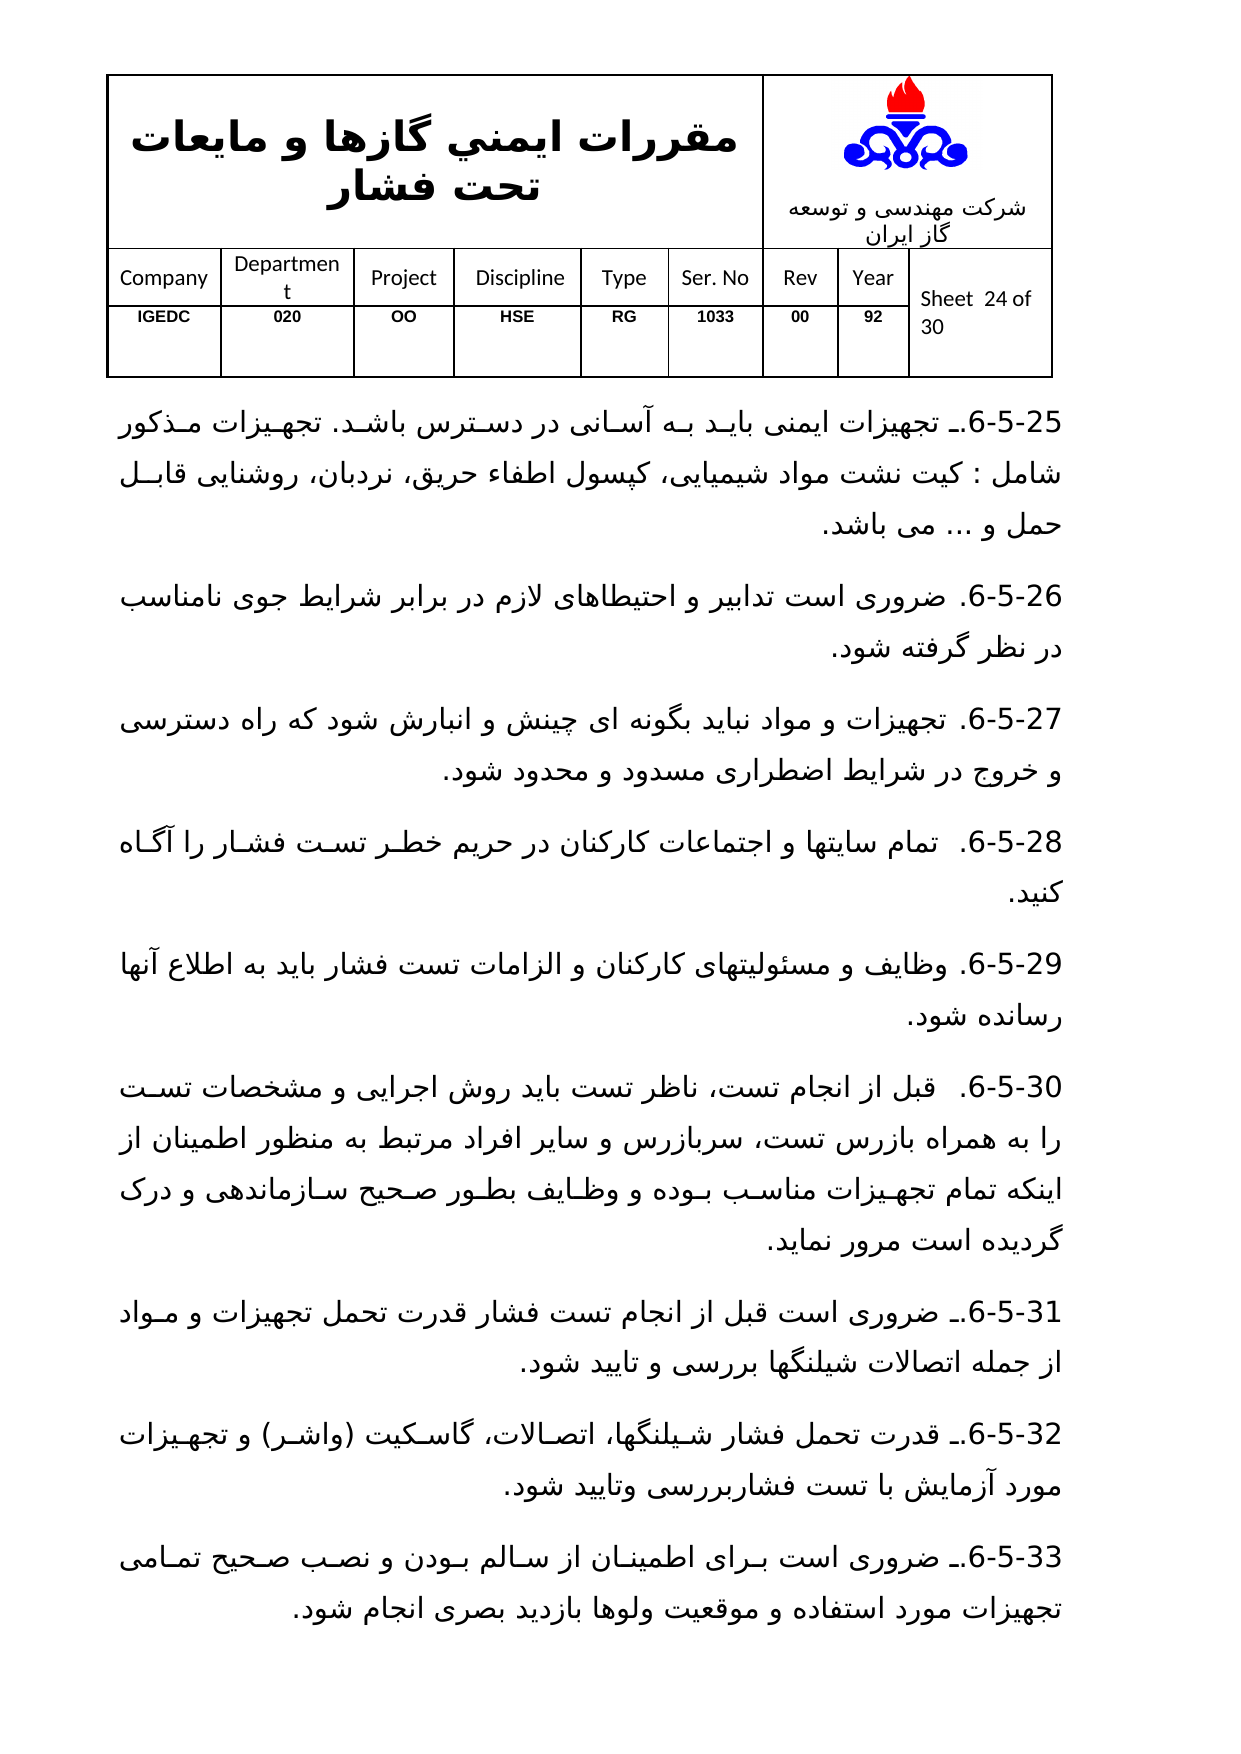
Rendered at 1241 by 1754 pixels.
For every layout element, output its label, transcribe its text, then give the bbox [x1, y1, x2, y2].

text 6-5-27. تجهیزات و مواد نباید بگونه ای چینش و انبارش شود که راه دسترسی و خروج در شرایط اضطراری مسدود و محدود شود. [119, 702, 1063, 787]
text 6-5-30. قبل از انجام تست، ناظر تست باید روش اجرایی و مشخصات تست را به همراه بازرس تست، سربازرس و سایر افراد مرتبط به منظور اطمینان از اینکه تمام تجهیزات مناسب بوده و وظایف بطور صحیح سازماندهی و درک گردیده است مرور نماید. [119, 1070, 1063, 1257]
picture [831, 76, 984, 170]
text 6-5-33. ضروری است برای اطمینان از سالم بودن و نصب صحیح تمامی تجهیزات مورد استفاده و موقعیت ولوها بازدید بصری انجام شود. [119, 1540, 1063, 1625]
text 6-5-28. تمام سایتها و اجتماعات کارکنان در حریم خطر تست فشار را آگاه کنید. [119, 825, 1063, 910]
text 6-5-25. تجهیزات ایمنی باید به آسانی در دسترس باشد. تجهیزات مذکور شامل : کیت نشت مواد شیمیایی، کپسول اطفاء حریق، نردبان، روشنایی قابل حمل و ... می باشد. [119, 406, 1063, 542]
text 6-5-29. وظایف و مسئولیتهای کارکنان و الزامات تست فشار باید به اطلاع آنها رسانده شود. [119, 948, 1063, 1032]
text 6-5-32. قدرت تحمل فشار شیلنگها، اتصالات، گاسکیت (واشر) و تجهیزات مورد آزمایش با تست فشاربررسی وتایید شود. [119, 1418, 1063, 1502]
text 6-5-31. ضروری است قبل از انجام تست فشار قدرت تحمل تجهیزات و مواد از جمله اتصالات شیلنگها بررسی و تایید شود. [119, 1295, 1063, 1380]
text 6-5-26. ضروری است تدابیر و احتیطاهای لازم در برابر شرایط جوی نامناسب در نظر گرفته شود. [119, 579, 1063, 664]
